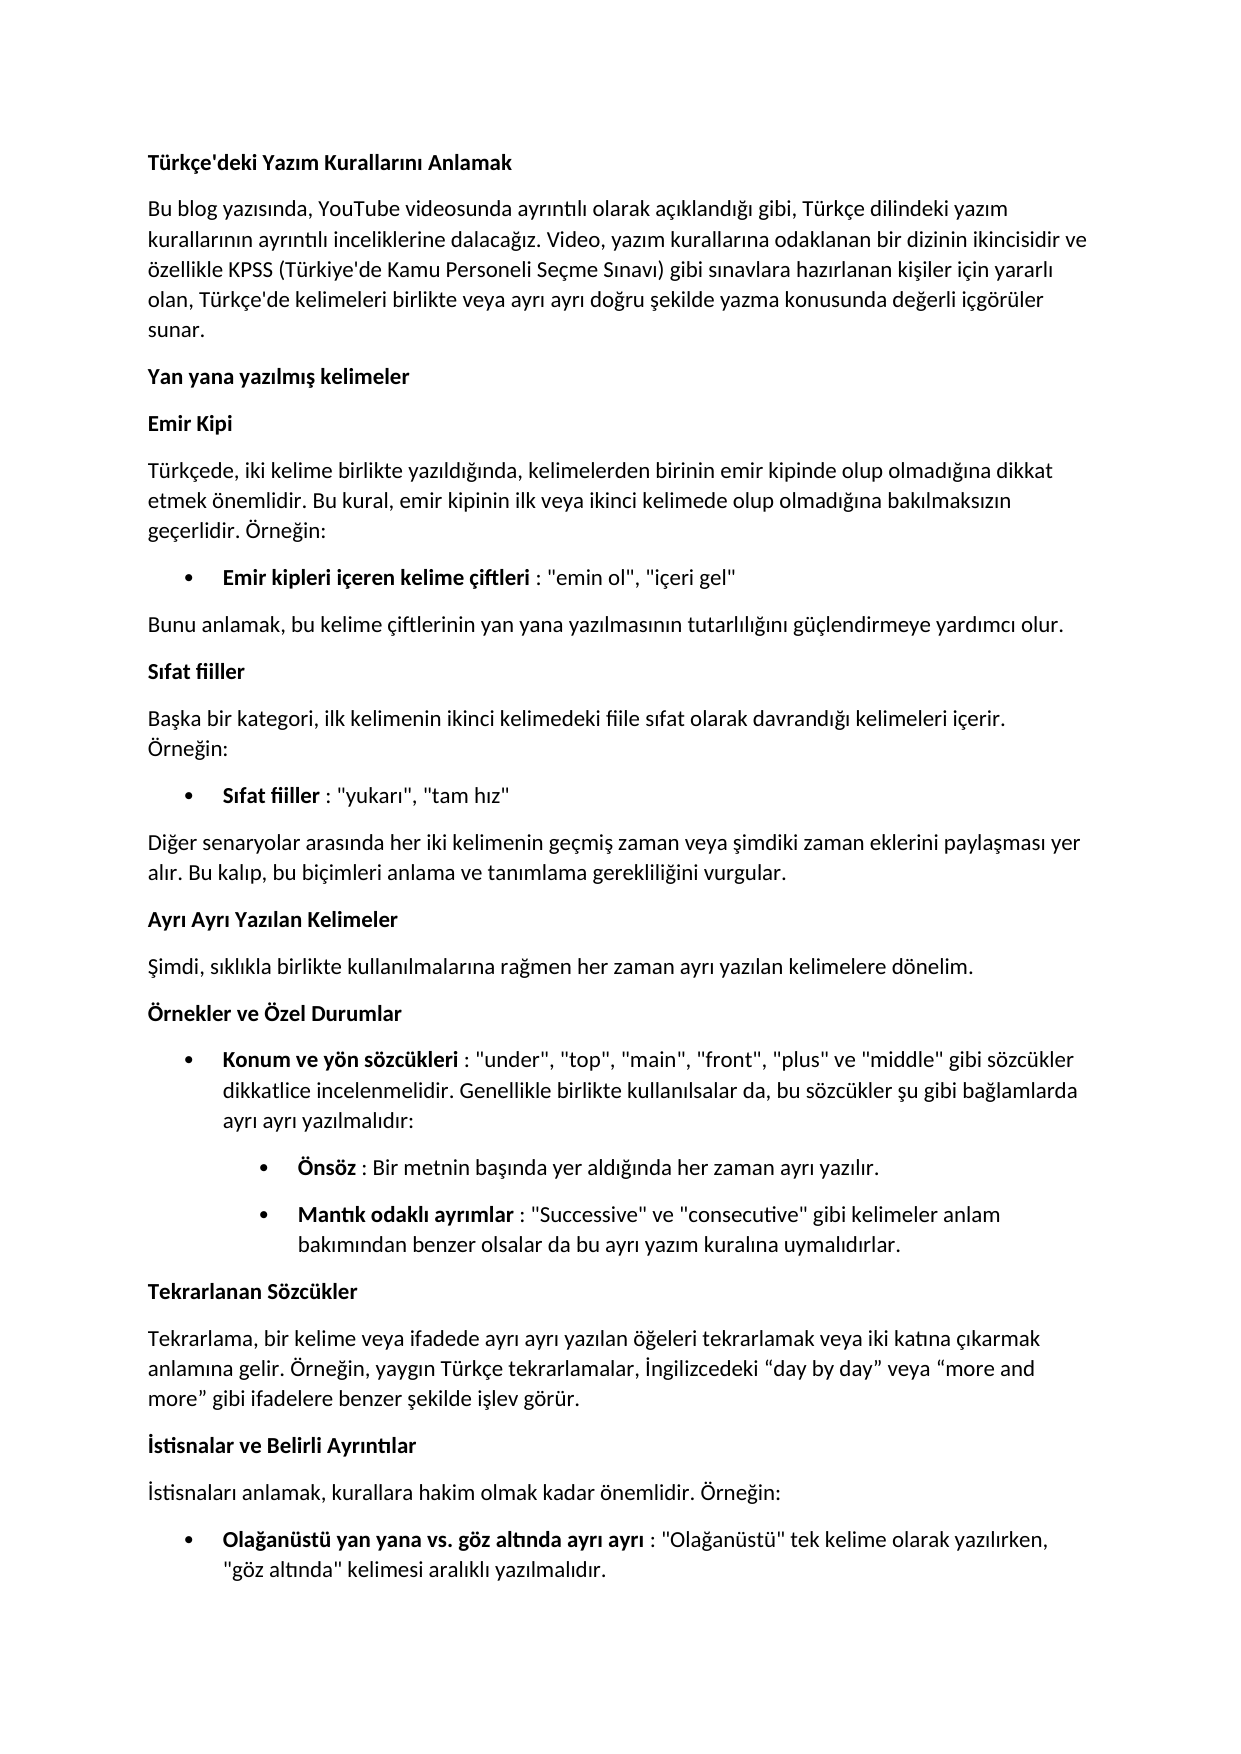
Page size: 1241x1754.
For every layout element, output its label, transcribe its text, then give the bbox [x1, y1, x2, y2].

list Sıfat fiiller : "yukarı", "tam hız" [185, 781, 1093, 809]
text Türkçede, iki kelime birlikte yazıldığında, kelimelerden birinin emir kipinde olup olmadığına dikkat etmek önemlidir. Bu kural, emir kipinin ilk veya ikinci kelimede olup olmadığına bakılmaksızın geçerlidir. Örneğin: [148, 456, 1093, 544]
text Başka bir kategori, ilk kelimenin ikinci kelimedeki fiile sıfat olarak davrandığı kelimeleri içerir. Örneğin: [148, 704, 1093, 762]
text Ayrı Ayrı Yazılan Kelimeler [148, 905, 1093, 933]
list Olağanüstü yan yana vs. göz altında ayrı ayrı : "Olağanüstü" tek kelime olarak yazılırken, "göz altında" kelimesi aralıklı yazılmalıdır. [185, 1525, 1093, 1583]
text Tekrarlanan Sözcükler [148, 1277, 1093, 1305]
text Örnekler ve Özel Durumlar [148, 999, 1093, 1027]
text Emir Kipi [148, 409, 1093, 437]
text Türkçe'deki Yazım Kurallarını Anlamak [148, 148, 1093, 176]
list Mantık odaklı ayrımlar : "Successive" ve "consecutive" gibi kelimeler anlam bakımından benzer olsalar da bu ayrı yazım kuralına uymalıdırlar. [260, 1200, 1093, 1258]
text Bu blog yazısında, YouTube videosunda ayrıntılı olarak açıklandığı gibi, Türkçe dilindeki yazım kurallarının ayrıntılı inceliklerine dalacağız. Video, yazım kurallarına odaklanan bir dizinin ikincisidir ve özellikle KPSS (Türkiye'de Kamu Personeli Seçme Sınavı) gibi sınavlara hazırlanan kişiler için yararlı olan, Türkçe'de kelimeleri birlikte veya ayrı ayrı doğru şekilde yazma konusunda değerli içgörüler sunar. [148, 194, 1093, 343]
text İstisnaları anlamak, kurallara hakim olmak kadar önemlidir. Örneğin: [148, 1478, 1093, 1506]
text Sıfat fiiller [148, 657, 1093, 685]
list Konum ve yön sözcükleri : "under", "top", "main", "front", "plus" ve "middle" gibi sözcükler dikkatlice incelenmelidir. Genellikle birlikte kullanılsalar da, bu sözcükler şu gibi bağlamlarda ayrı ayrı yazılmalıdır: [185, 1046, 1093, 1134]
text Bunu anlamak, bu kelime çiftlerinin yan yana yazılmasının tutarlılığını güçlendirmeye yardımcı olur. [148, 610, 1093, 638]
list Önsöz : Bir metnin başında yer aldığında her zaman ayrı yazılır. [260, 1153, 1093, 1181]
list Emir kipleri içeren kelime çiftleri : "emin ol", "içeri gel" [185, 563, 1093, 591]
text Şimdi, sıklıkla birlikte kullanılmalarına rağmen her zaman ayrı yazılan kelimelere dönelim. [148, 952, 1093, 980]
text Yan yana yazılmış kelimeler [148, 362, 1093, 390]
text Diğer senaryolar arasında her iki kelimenin geçmiş zaman veya şimdiki zaman eklerini paylaşması yer alır. Bu kalıp, bu biçimleri anlama ve tanımlama gerekliliğini vurgular. [148, 828, 1093, 886]
text Tekrarlama, bir kelime veya ifadede ayrı ayrı yazılan öğeleri tekrarlamak veya iki katına çıkarmak anlamına gelir. Örneğin, yaygın Türkçe tekrarlamalar, İngilizcedeki “day by day” veya “more and more” gibi ifadelere benzer şekilde işlev görür. [148, 1324, 1093, 1412]
text İstisnalar ve Belirli Ayrıntılar [148, 1431, 1093, 1459]
